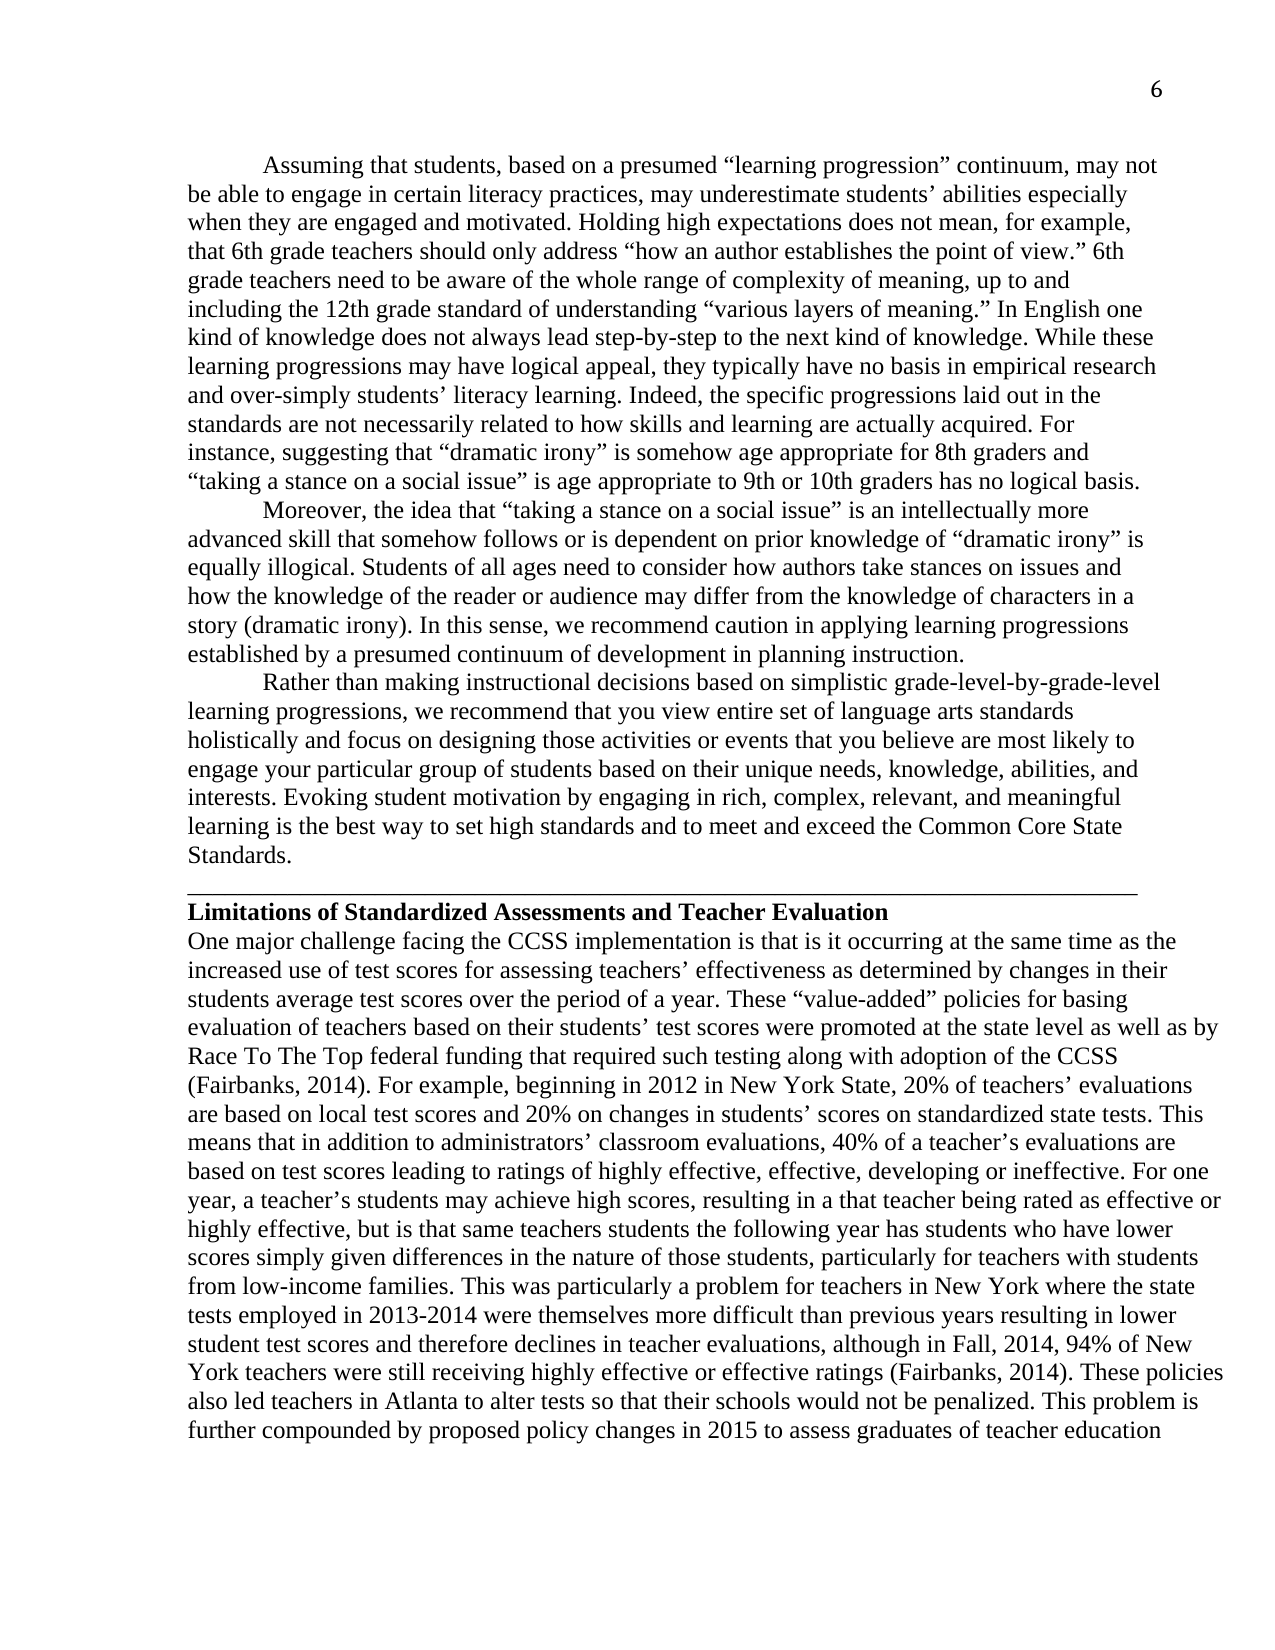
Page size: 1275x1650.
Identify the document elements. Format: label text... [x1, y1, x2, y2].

text Limitations of Standardized Assessments and Teacher Evaluation [187, 897, 1228, 926]
text Moreover, the idea that “taking a stance on a social issue” is an intellectually more advanced skill that somehow follows or is dependent on prior knowledge of “dramatic irony” is equally illogical. Students of all ages need to consider how authors take stances on issues and how the knowledge of the reader or audience may differ from the knowledge of characters in a story (dramatic irony). In this sense, we recommend caution in applying learning progressions established by a presumed continuum of development in planning instruction. [187, 495, 1162, 667]
text Rather than making instructional decisions based on simplistic grade-level-by-grade-level learning progressions, we recommend that you view entire set of language arts standards holistically and focus on designing those activities or events that you believe are most likely to engage your particular group of students based on their unique needs, knowledge, abilities, and interests. Evoking student motivation by engaging in rich, complex, relevant, and meaningful learning is the best way to set high standards and to meet and exceed the Common Core State Standards. [187, 667, 1162, 869]
text Assuming that students, based on a presumed “learning progression” continuum, may not be able to engage in certain literacy practices, may underestimate students’ abilities especially when they are engaged and motivated. Holding high expectations does not mean, for example, that 6th grade teachers should only address “how an author establishes the point of view.” 6th grade teachers need to be aware of the whole range of complexity of meaning, up to and including the 12th grade standard of understanding “various layers of meaning.” In English one kind of knowledge does not always lead step-by-step to the next kind of knowledge. While these learning progressions may have logical appeal, they typically have no basis in empirical research and over-simply students’ literacy learning. Indeed, the specific progressions laid out in the standards are not necessarily related to how skills and learning are actually acquired. For instance, suggesting that “dramatic irony” is somehow age appropriate for 8th graders and “taking a stance on a social issue” is age appropriate to 9th or 10th graders has no logical basis. [187, 150, 1162, 495]
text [187, 926, 1228, 1444]
text ____________________________________________________________________________ [187, 869, 1228, 897]
